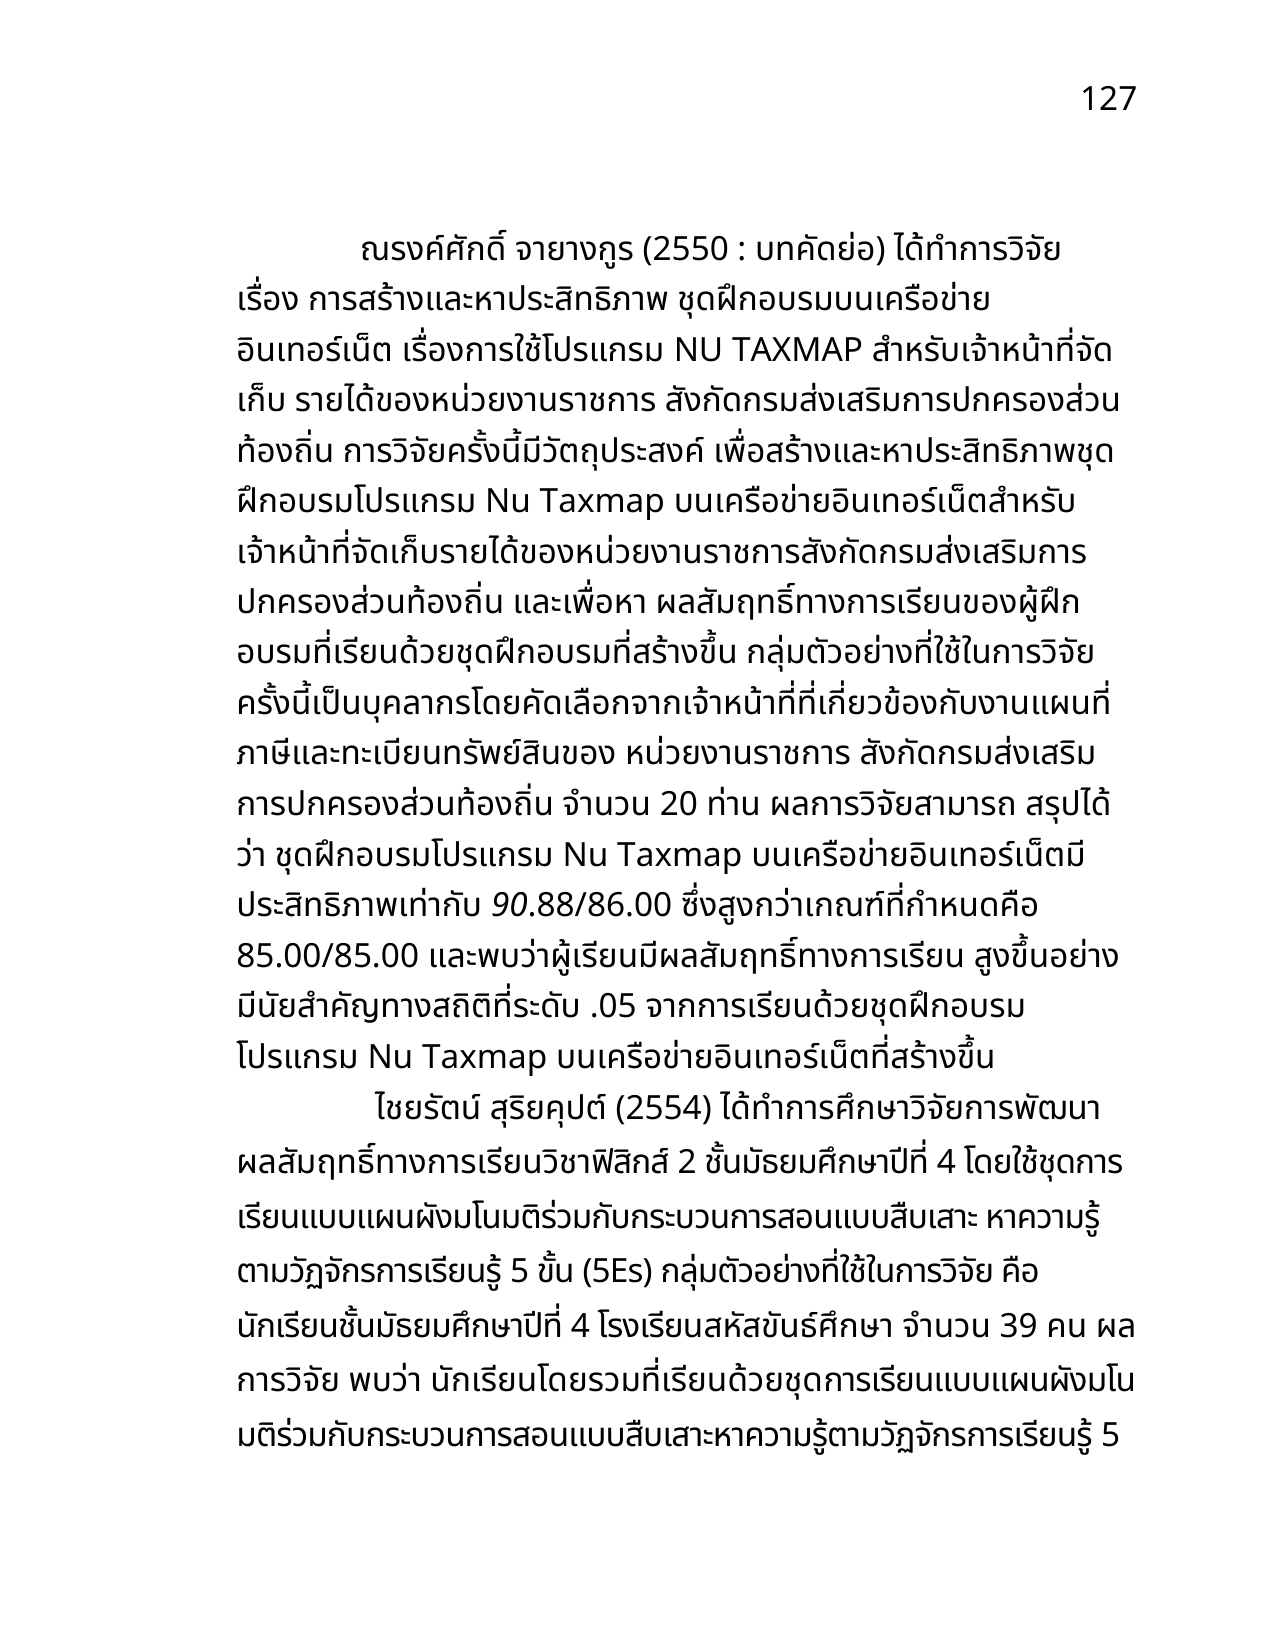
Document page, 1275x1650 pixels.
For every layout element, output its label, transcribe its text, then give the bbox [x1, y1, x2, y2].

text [236, 1083, 1137, 1461]
text ณรงค์ศักดิ์ จายางกูร (2550 : บทคัดย่อ) ได้ทำการวิจัยเรื่อง การสร้างและหาประสิทธิภาพ ชุดฝึกอบรมบนเครือข่ายอินเทอร์เน็ต เรื่องการใช้โปรแกรม NU TAXMAP สำหรับเจ้าหน้าที่จัดเก็บ รายได้ของหน่วยงานราชการ สังกัดกรมส่งเสริมการปกครองส่วนท้องถิ่น การวิจัยครั้งนี้มีวัตถุประสงค์ เพื่อสร้างและหาประสิทธิภาพชุดฝึกอบรมโปรแกรม Nu Taxmap บนเครือข่ายอินเทอร์เน็ตสำหรับ เจ้าหน้าที่จัดเก็บรายได้ของหน่วยงานราชการสังกัดกรมส่งเสริมการปกครองส่วนท้องถิ่น และเพื่อหา ผลสัมฤทธิ์ทางการเรียนของผู้ฝึกอบรมที่เรียนด้วยชุดฝึกอบรมที่สร้างขึ้น กลุ่มตัวอย่างที่ใช้ในการวิจัย ครั้งนี้เป็นบุคลากรโดยคัดเลือกจากเจ้าหน้าที่ที่เกี่ยวข้องกับงานแผนที่ภาษีและทะเบียนทรัพย์สินของ หน่วยงานราชการ สังกัดกรมส่งเสริมการปกครองส่วนท้องถิ่น จำนวน 20 ท่าน ผลการวิจัยสามารถ สรุปได้ว่า ชุดฝึกอบรมโปรแกรม Nu Taxmap บนเครือข่ายอินเทอร์เน็ตมีประสิทธิภาพเท่ากับ 90.88/86.00 ซึ่งสูงกว่าเกณฑ์ที่กำหนดคือ 85.00/85.00 และพบว่าผู้เรียนมีผลสัมฤทธิ์ทางการเรียน สูงขึ้นอย่างมีนัยสำคัญทางสถิติที่ระดับ .05 จากการเรียนด้วยชุดฝึกอบรมโปรแกรม Nu Taxmap บนเครือข่ายอินเทอร์เน็ตที่สร้างขึ้น [236, 224, 1123, 1083]
